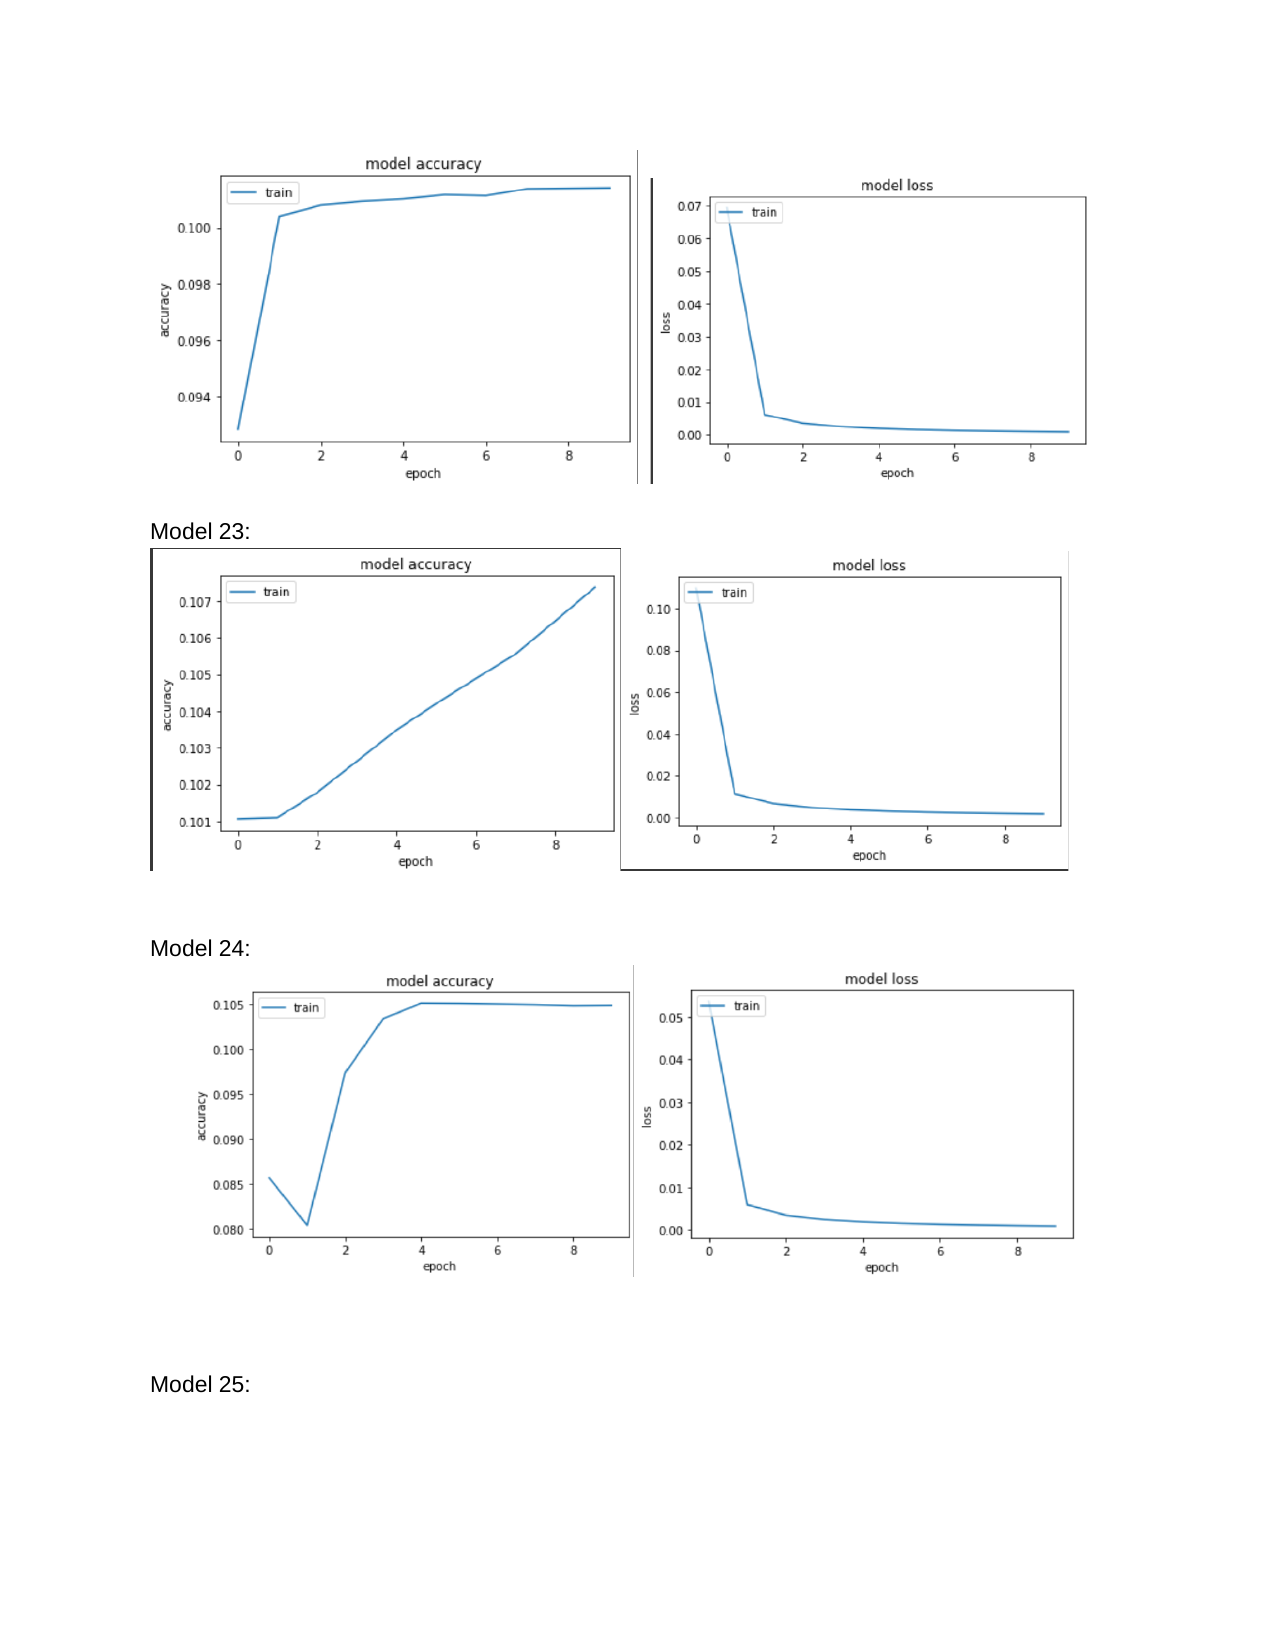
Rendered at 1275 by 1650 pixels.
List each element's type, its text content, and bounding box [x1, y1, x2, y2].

text Model 24: [150, 935, 1125, 961]
picture [150, 548, 1069, 871]
text Model 25: [150, 1371, 1125, 1397]
picture [150, 150, 638, 484]
text Model 23: [150, 518, 1125, 544]
picture [650, 178, 1092, 484]
picture [188, 965, 1078, 1277]
